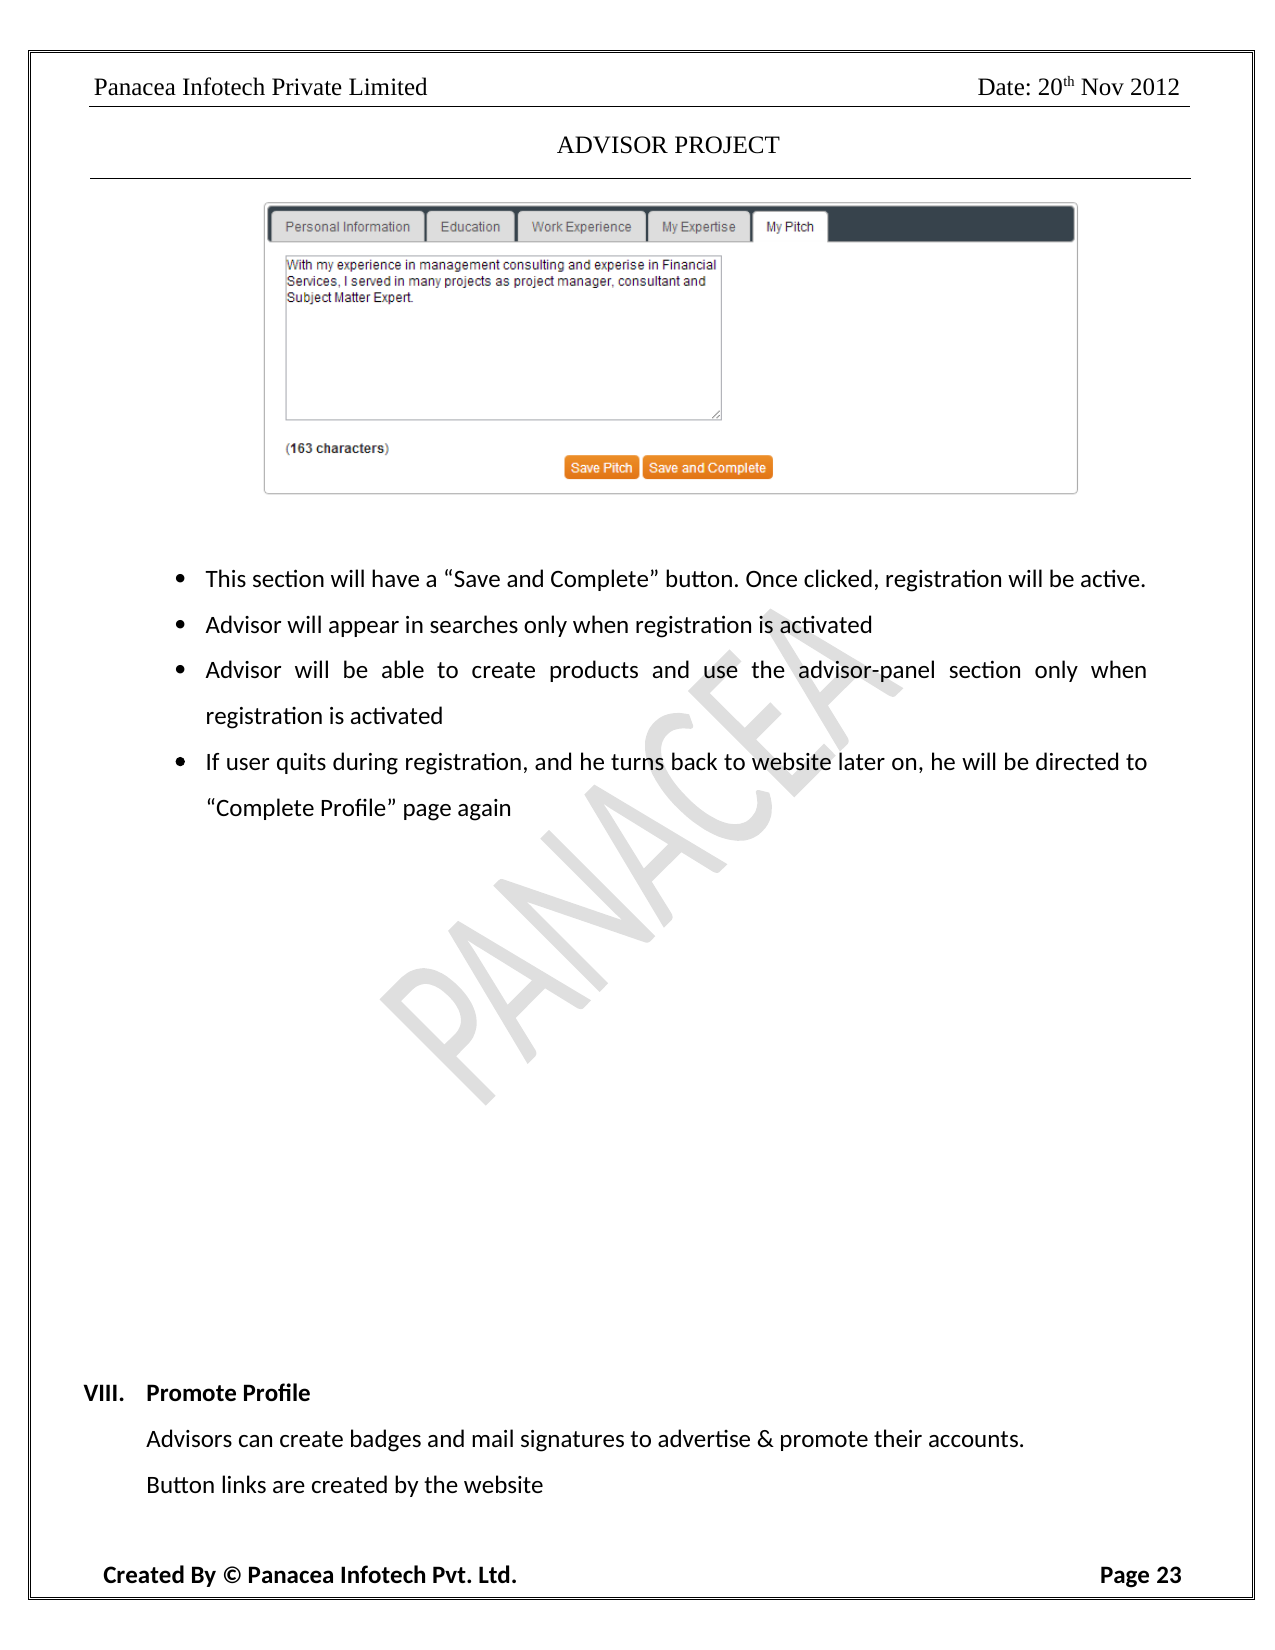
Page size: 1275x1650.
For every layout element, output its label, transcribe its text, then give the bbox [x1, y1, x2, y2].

list Advisors can create badges and mail signatures to advertise & promote their accounts. [103, 1423, 1252, 1454]
list Advisor will appear in searches only when registration is activated [176, 609, 1149, 639]
list This section will have a “Save and Complete” button. Once clicked, registration will be active. [176, 563, 1149, 594]
list Promote Profile [125, 1377, 1179, 1408]
list If user quits during registration, and he turns back to website later on, he will be directed to “Complete Profile” page again [176, 746, 1149, 822]
list Button links are created by the website [103, 1469, 1252, 1499]
picture [253, 187, 1089, 503]
list Advisor will be able to create products and use the advisor-panel section only when registration is activated [176, 654, 1149, 731]
